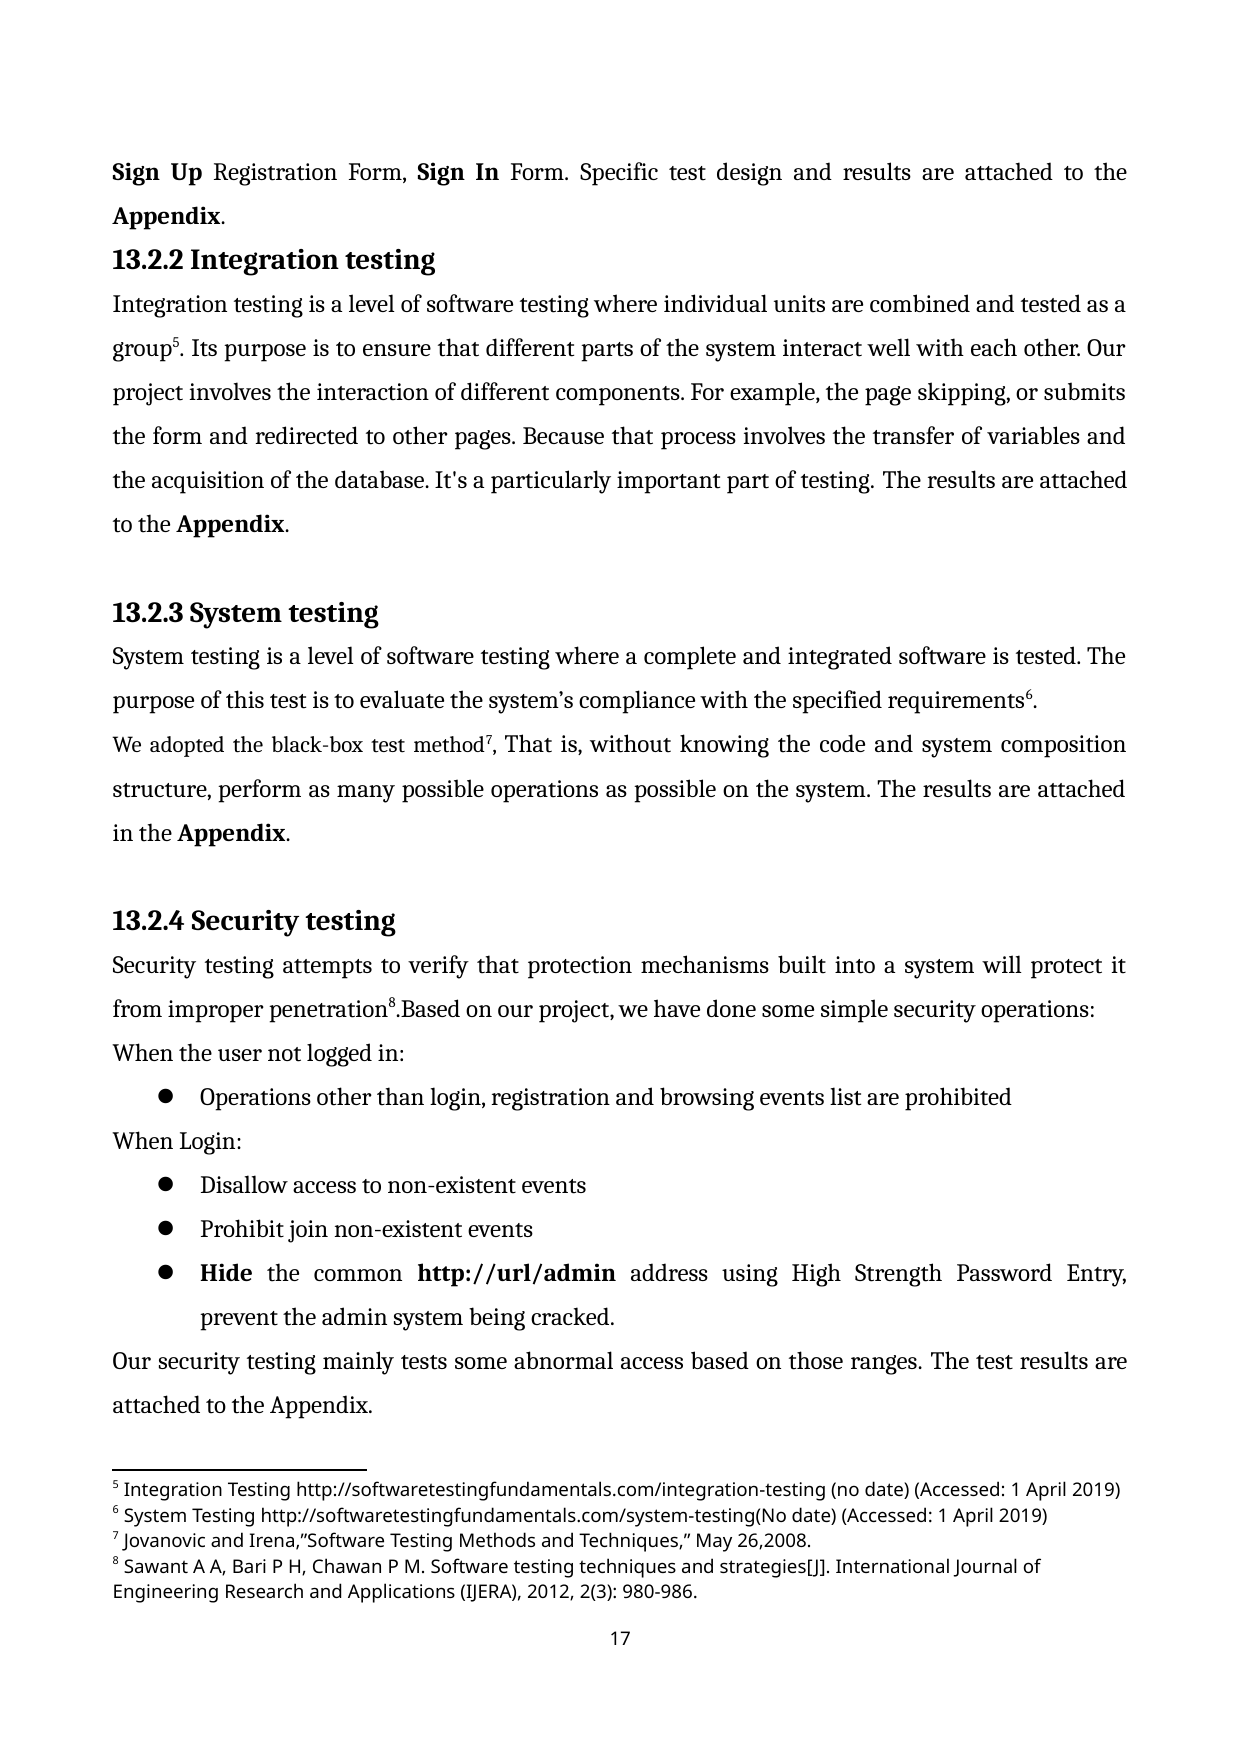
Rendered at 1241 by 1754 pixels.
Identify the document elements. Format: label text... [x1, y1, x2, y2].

text System testing is a level of software testing where a complete and integrated software is tested. The purpose of this test is to evaluate the system’s compliance with the specified requirements. [112, 635, 1128, 723]
text Security testing attempts to verify that protection mechanisms built into a system will protect it from improper penetration.Based on our project, we have done some simple security operations: [112, 943, 1128, 1031]
text Sign Up Registration Form, Sign In Form. Specific test design and results are attached to the Appendix. [112, 150, 1128, 238]
list Disallow access to non-existent events [156, 1163, 1128, 1207]
text 13.2.3 System testing [112, 591, 1128, 635]
text We adopted the black-box test method, That is, without knowing the code and system composition structure, perform as many possible operations as possible on the system. The results are attached in the Appendix. [112, 723, 1128, 855]
text Integration testing is a level of software testing where individual units are combined and tested as a group. Its purpose is to ensure that different parts of the system interact well with each other. Our project involves the interaction of different components. For example, the page skipping, or submits the form and redirected to other pages. Because that process involves the transfer of variables and the acquisition of the database. It's a particularly important part of testing. The results are attached to the Appendix. [112, 282, 1128, 547]
list Operations other than login, registration and browsing events list are prohibited [156, 1075, 1128, 1119]
text When Login: [112, 1119, 1128, 1163]
list Hide the common http://url/admin address using High Strength Password Entry, prevent the admin system being cracked. [156, 1252, 1128, 1340]
text 13.2.2 Integration testing [112, 238, 1128, 282]
list Prohibit join non-existent events [156, 1207, 1128, 1252]
text When the user not logged in: [112, 1031, 1128, 1075]
text 13.2.4 Security testing [112, 899, 1128, 943]
text Our security testing mainly tests some abnormal access based on those ranges. The test results are attached to the Appendix. [112, 1340, 1128, 1428]
